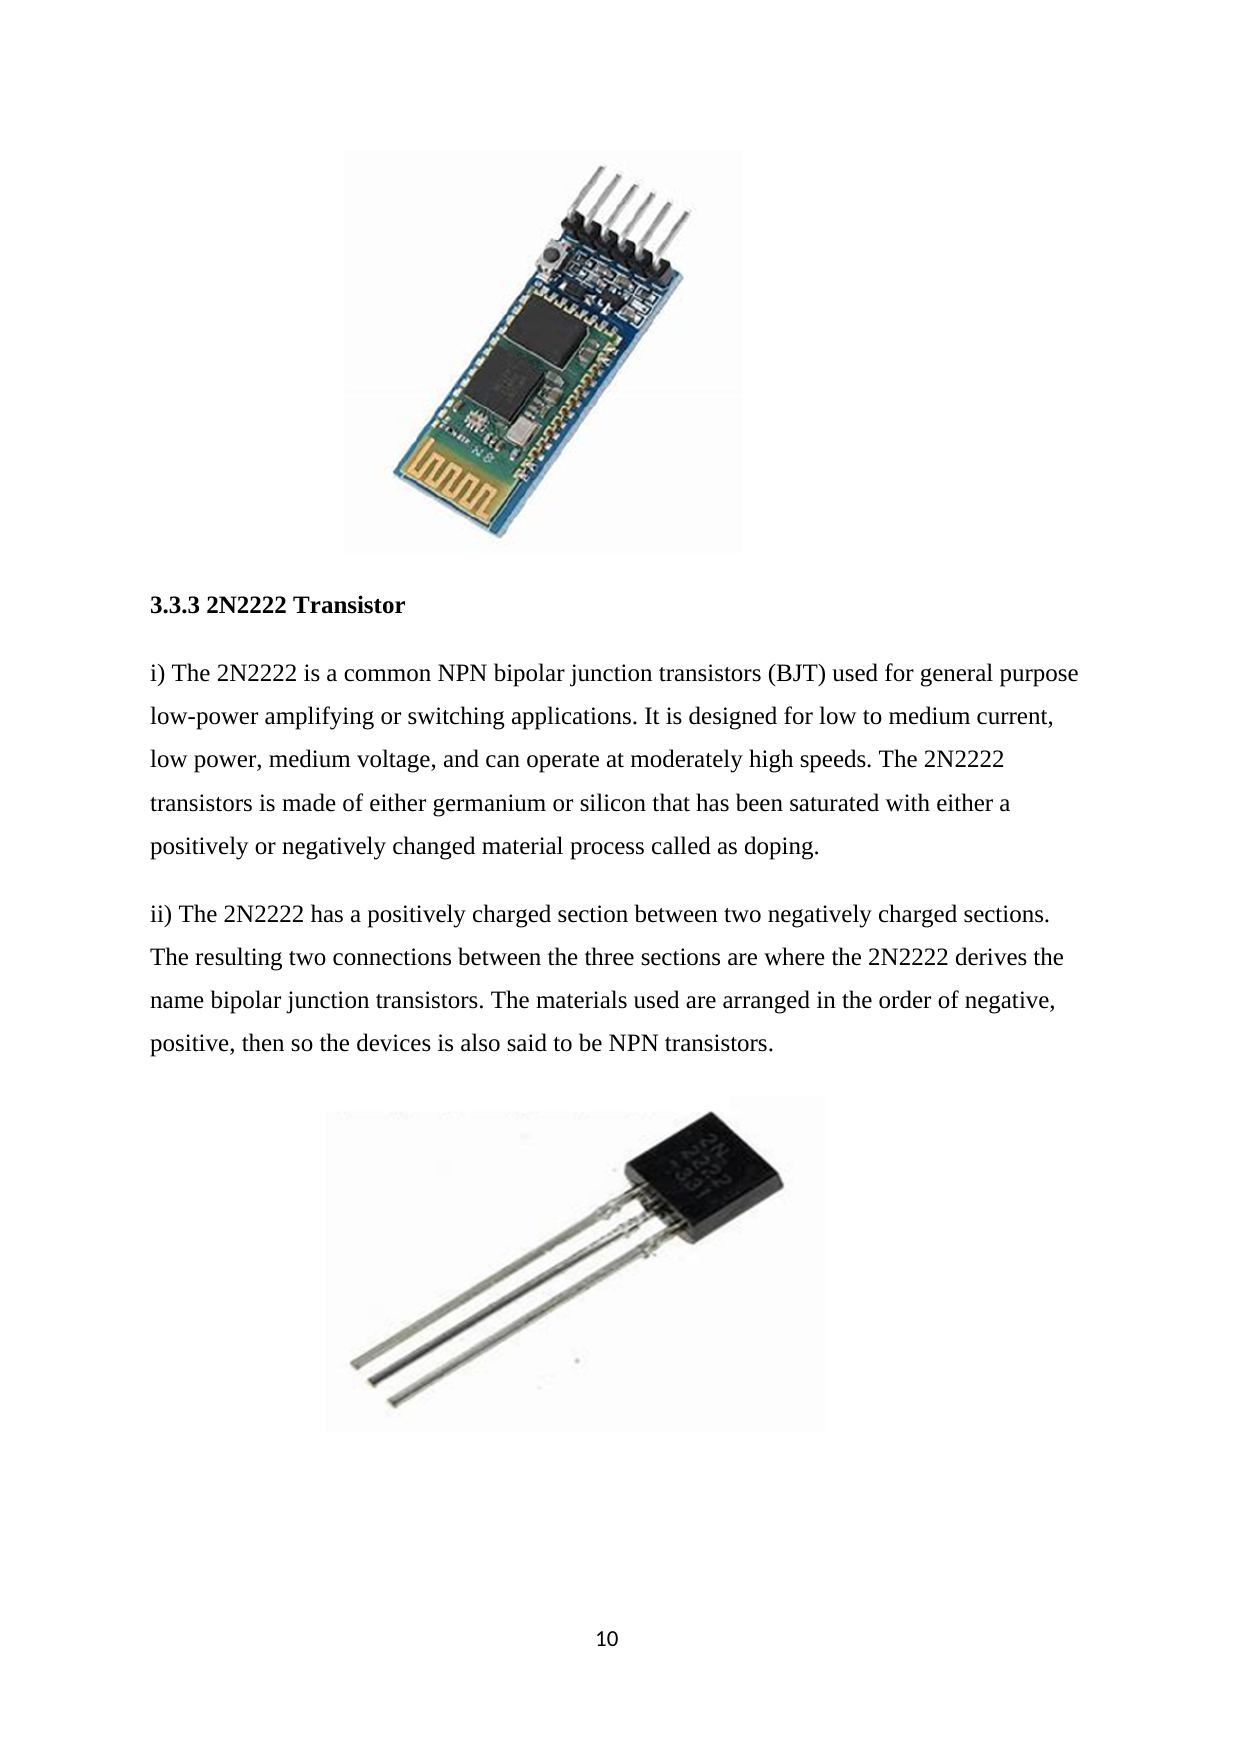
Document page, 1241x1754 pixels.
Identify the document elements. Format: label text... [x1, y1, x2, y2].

text i) The 2N2222 is a common NPN bipolar junction transistors (BJT) used for general purpose low-power amplifying or switching applications. It is designed for low to medium current, low power, medium voltage, and can operate at moderately high speeds. The 2N2222 transistors is made of either germanium or silicon that has been saturated with either a positively or negatively changed material process called as doping. [150, 658, 1090, 859]
picture [325, 1096, 826, 1432]
picture [344, 150, 743, 553]
subtitle 3.3.3 2N2222 Transistor [150, 590, 1090, 619]
text ii) The 2N2222 has a positively charged section between two negatively charged sections. The resulting two connections between the three sections are where the 2N2222 derives the name bipolar junction transistors. The materials used are arranged in the order of negative, positive, then so the devices is also said to be NPN transistors. [150, 899, 1090, 1057]
